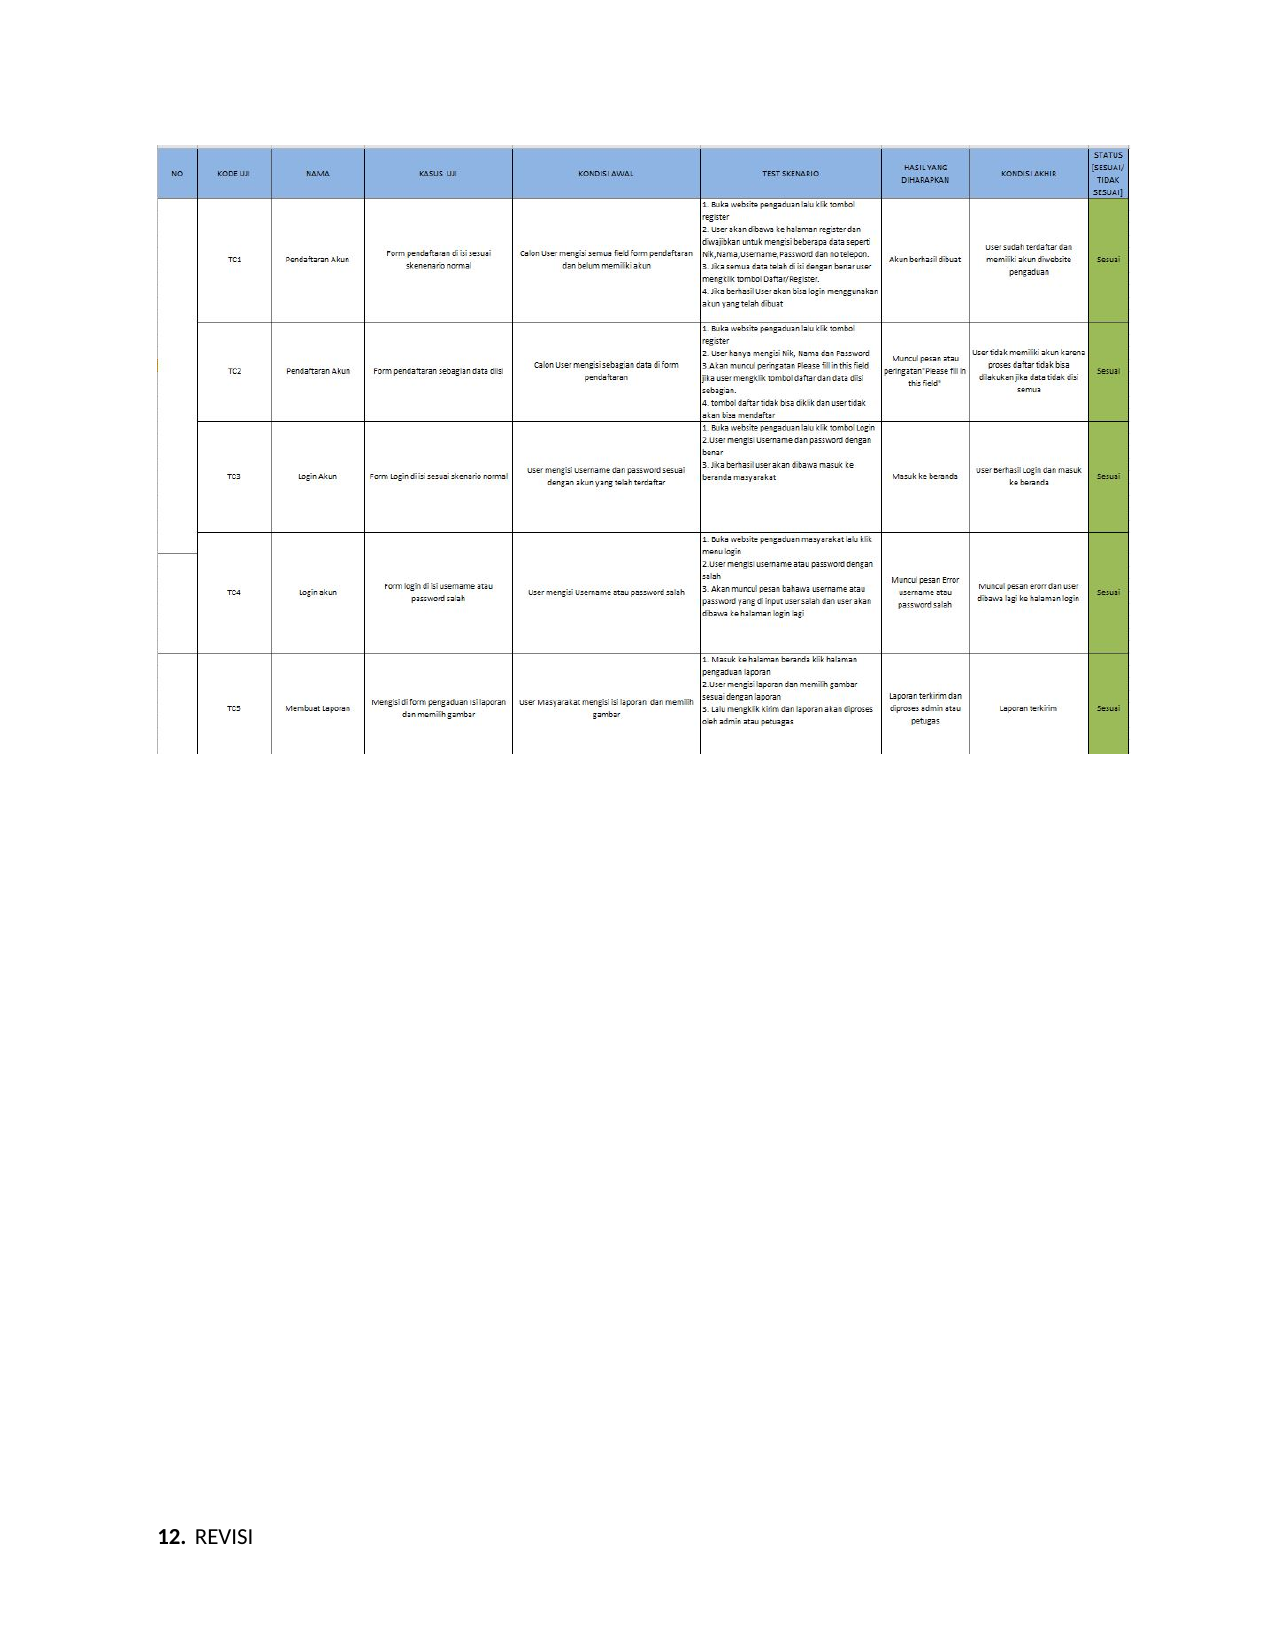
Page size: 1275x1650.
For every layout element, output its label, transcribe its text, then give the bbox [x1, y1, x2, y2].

list REVISI [157, 1522, 1110, 1550]
picture [157, 145, 1131, 754]
